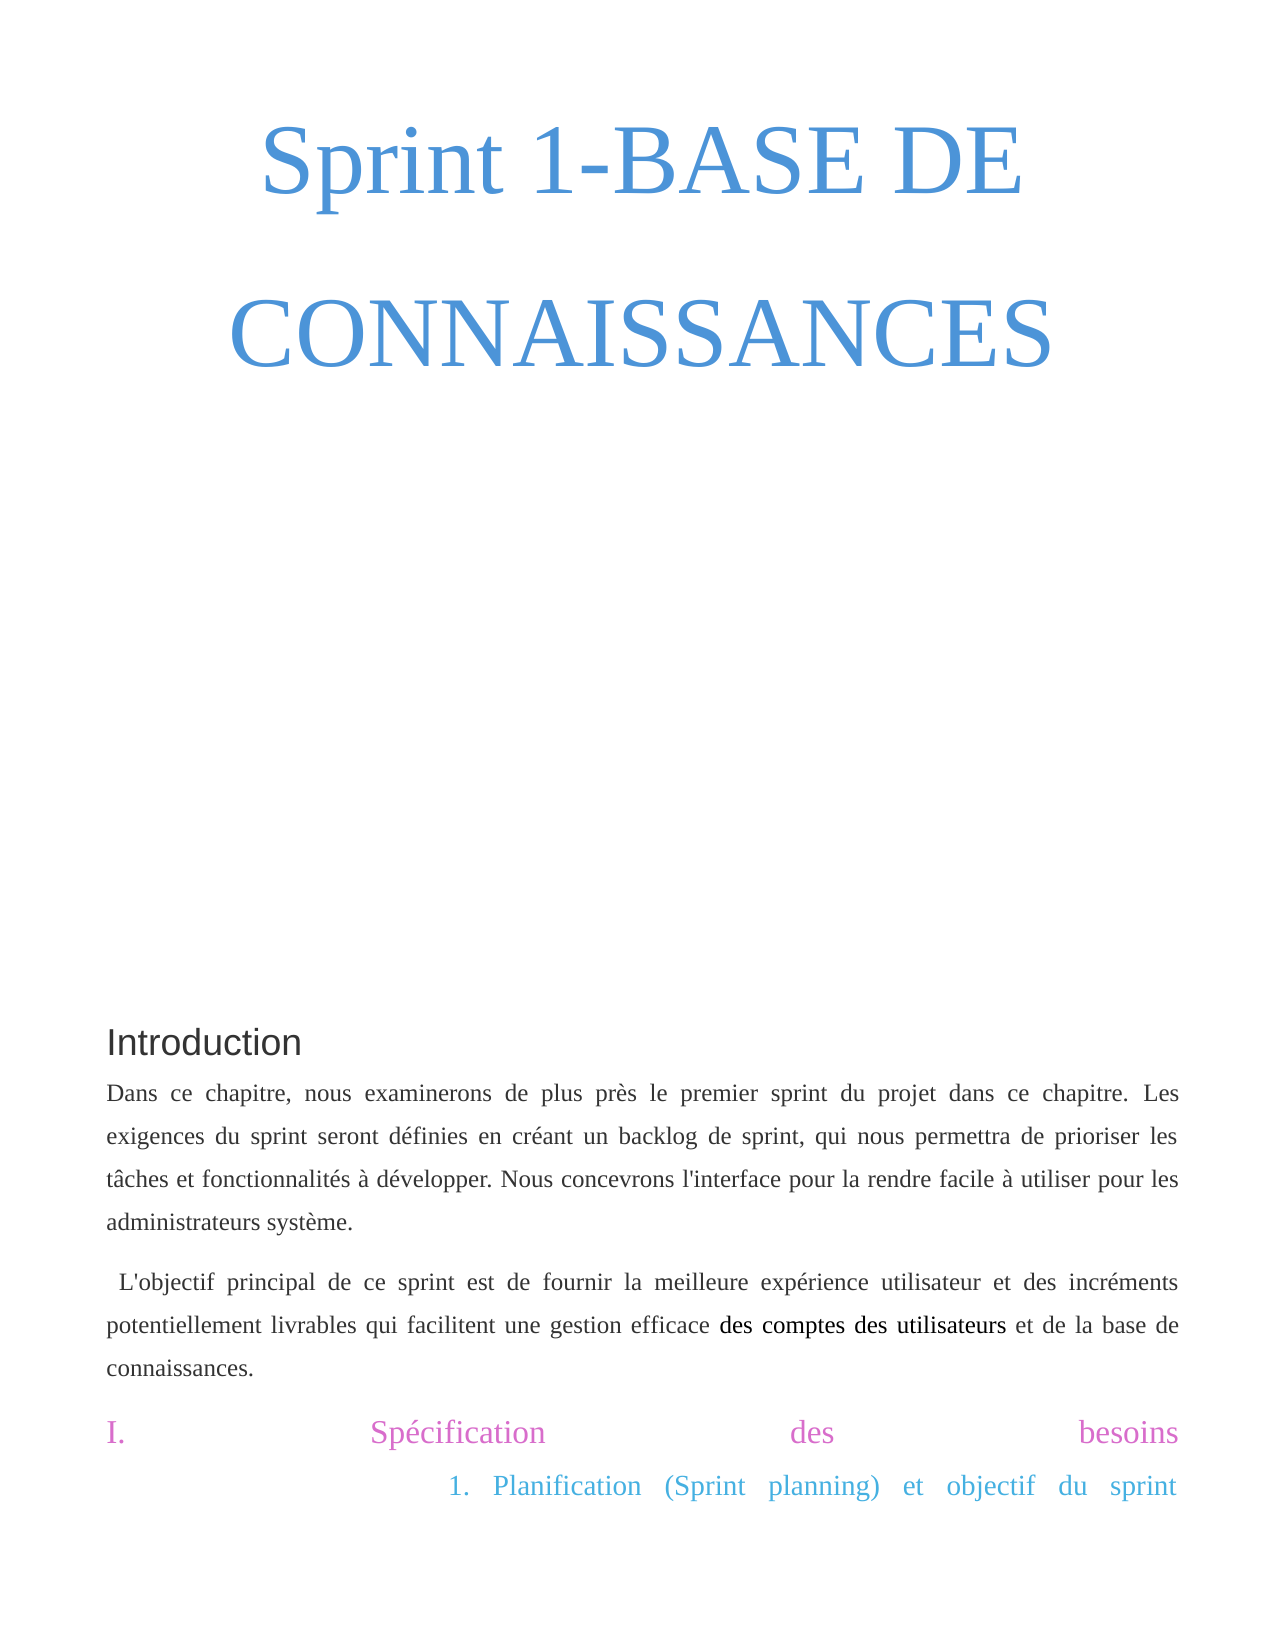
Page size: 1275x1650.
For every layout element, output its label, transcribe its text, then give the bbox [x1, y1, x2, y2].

subtitle Introduction [106, 1020, 1179, 1063]
text L'objectif principal de ce sprint est de fournir la meilleure expérience utilisateur et des incréments potentiellement livrables qui facilitent une gestion efficace des comptes des utilisateurs et de la base de connaissances. [106, 1267, 1179, 1382]
text Dans ce chapitre, nous examinerons de plus près le premier sprint du projet dans ce chapitre. Les exigences du sprint seront définies en créant un backlog de sprint, qui nous permettra de prioriser les tâches et fonctionnalités à développer. Nous concevrons l'interface pour la rendre facile à utiliser pour les administrateurs système. [106, 1078, 1179, 1236]
text Sprint 1-BASE DE CONNAISSANCES [106, 100, 1179, 387]
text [106, 1413, 1179, 1501]
